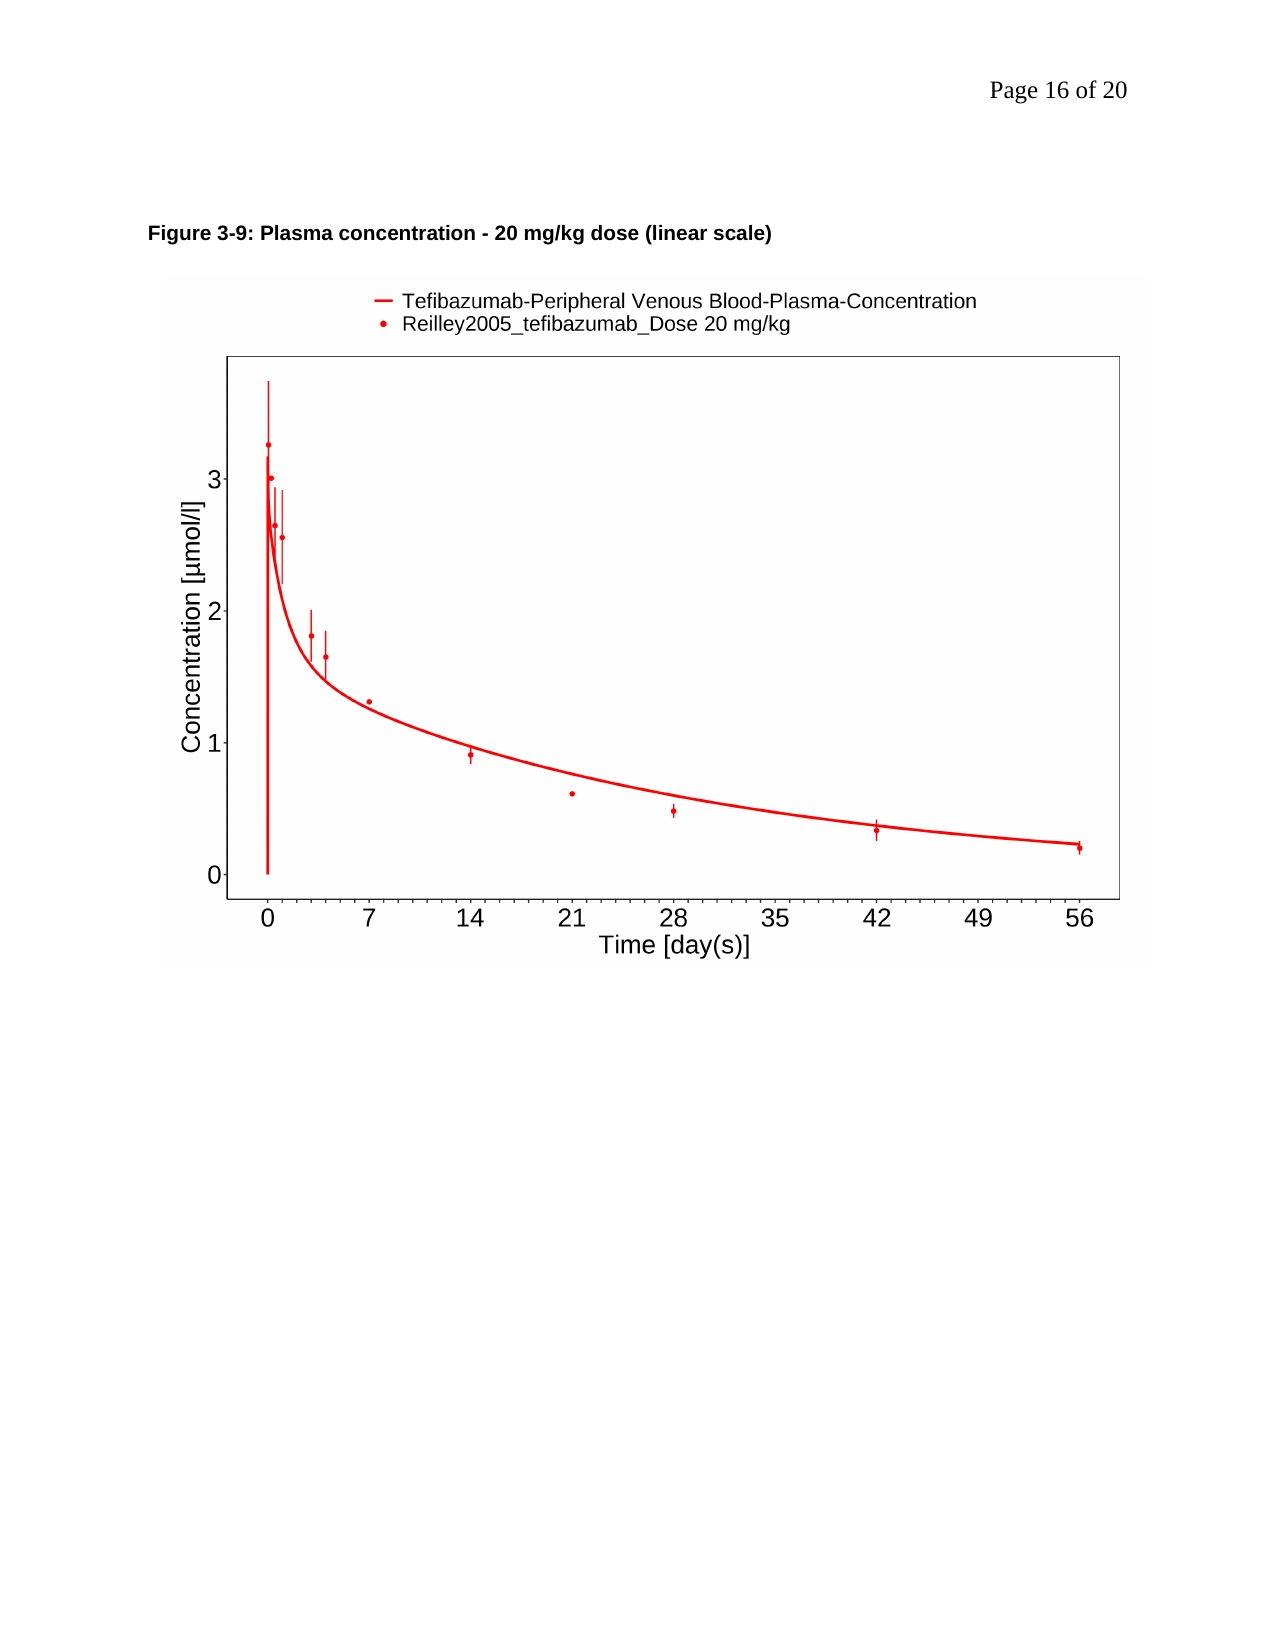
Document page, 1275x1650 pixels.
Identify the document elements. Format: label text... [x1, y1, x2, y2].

picture [166, 275, 1146, 969]
text Figure 3-9: Plasma concentration - 20 mg/kg dose (linear scale) [148, 221, 1127, 245]
